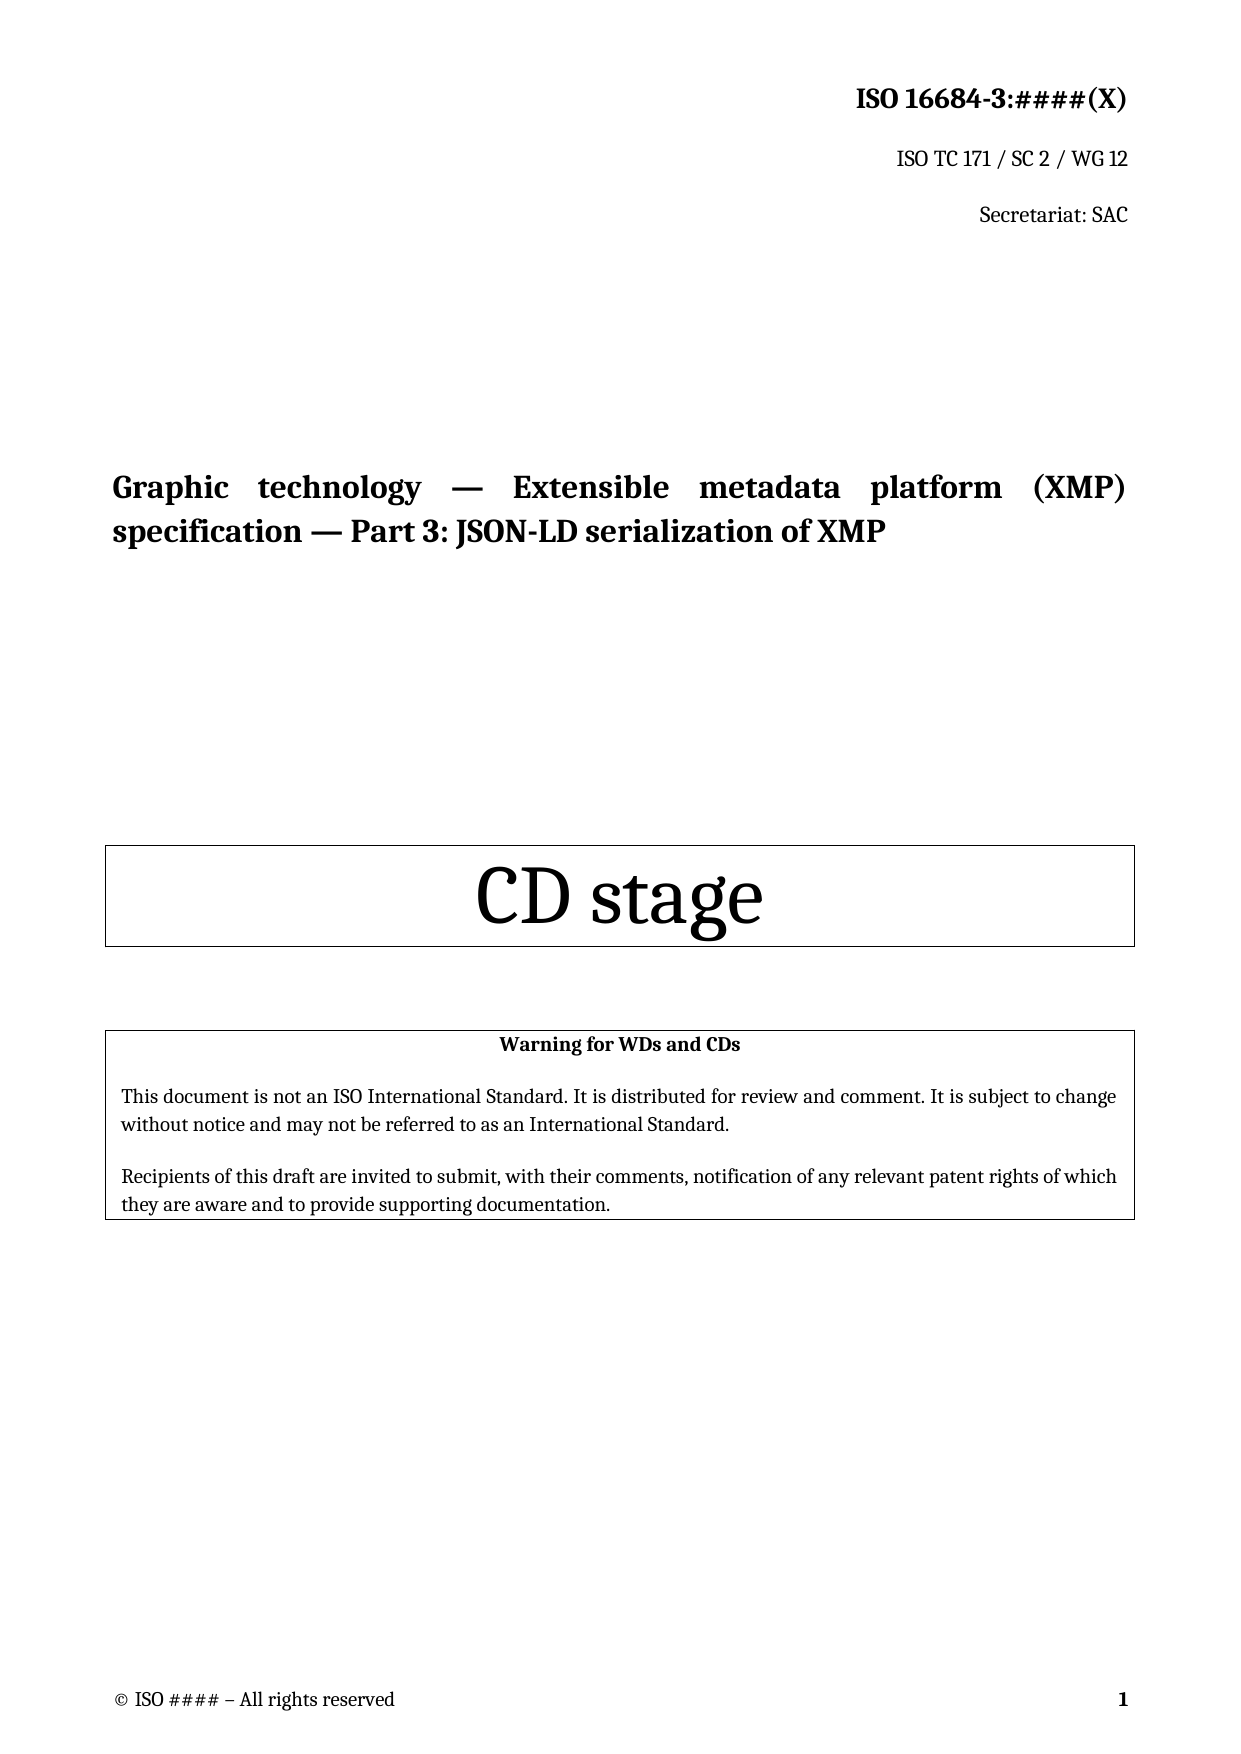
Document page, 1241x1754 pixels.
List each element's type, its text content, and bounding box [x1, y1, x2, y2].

text Secretariat: SAC [112, 201, 1128, 228]
text CD stage [106, 846, 1134, 946]
text This document is not an ISO International Standard. It is distributed for review and comment. It is subject to change without notice and may not be referred to as an International Standard. [106, 1082, 1134, 1137]
text ISO 16684-3:####(X) [112, 83, 1128, 116]
text ISO TC 171 / SC 2 / WG 12 [112, 146, 1128, 173]
text Recipients of this draft are invited to submit, with their comments, notification of any relevant patent rights of which they are aware and to provide supporting documentation. [106, 1162, 1134, 1219]
text Warning for WDs and CDs [106, 1031, 1134, 1057]
title Graphic technology — Extensible metadata platform (XMP) specification — Part 3: JSON-LD serialization of XMP [112, 469, 1128, 551]
